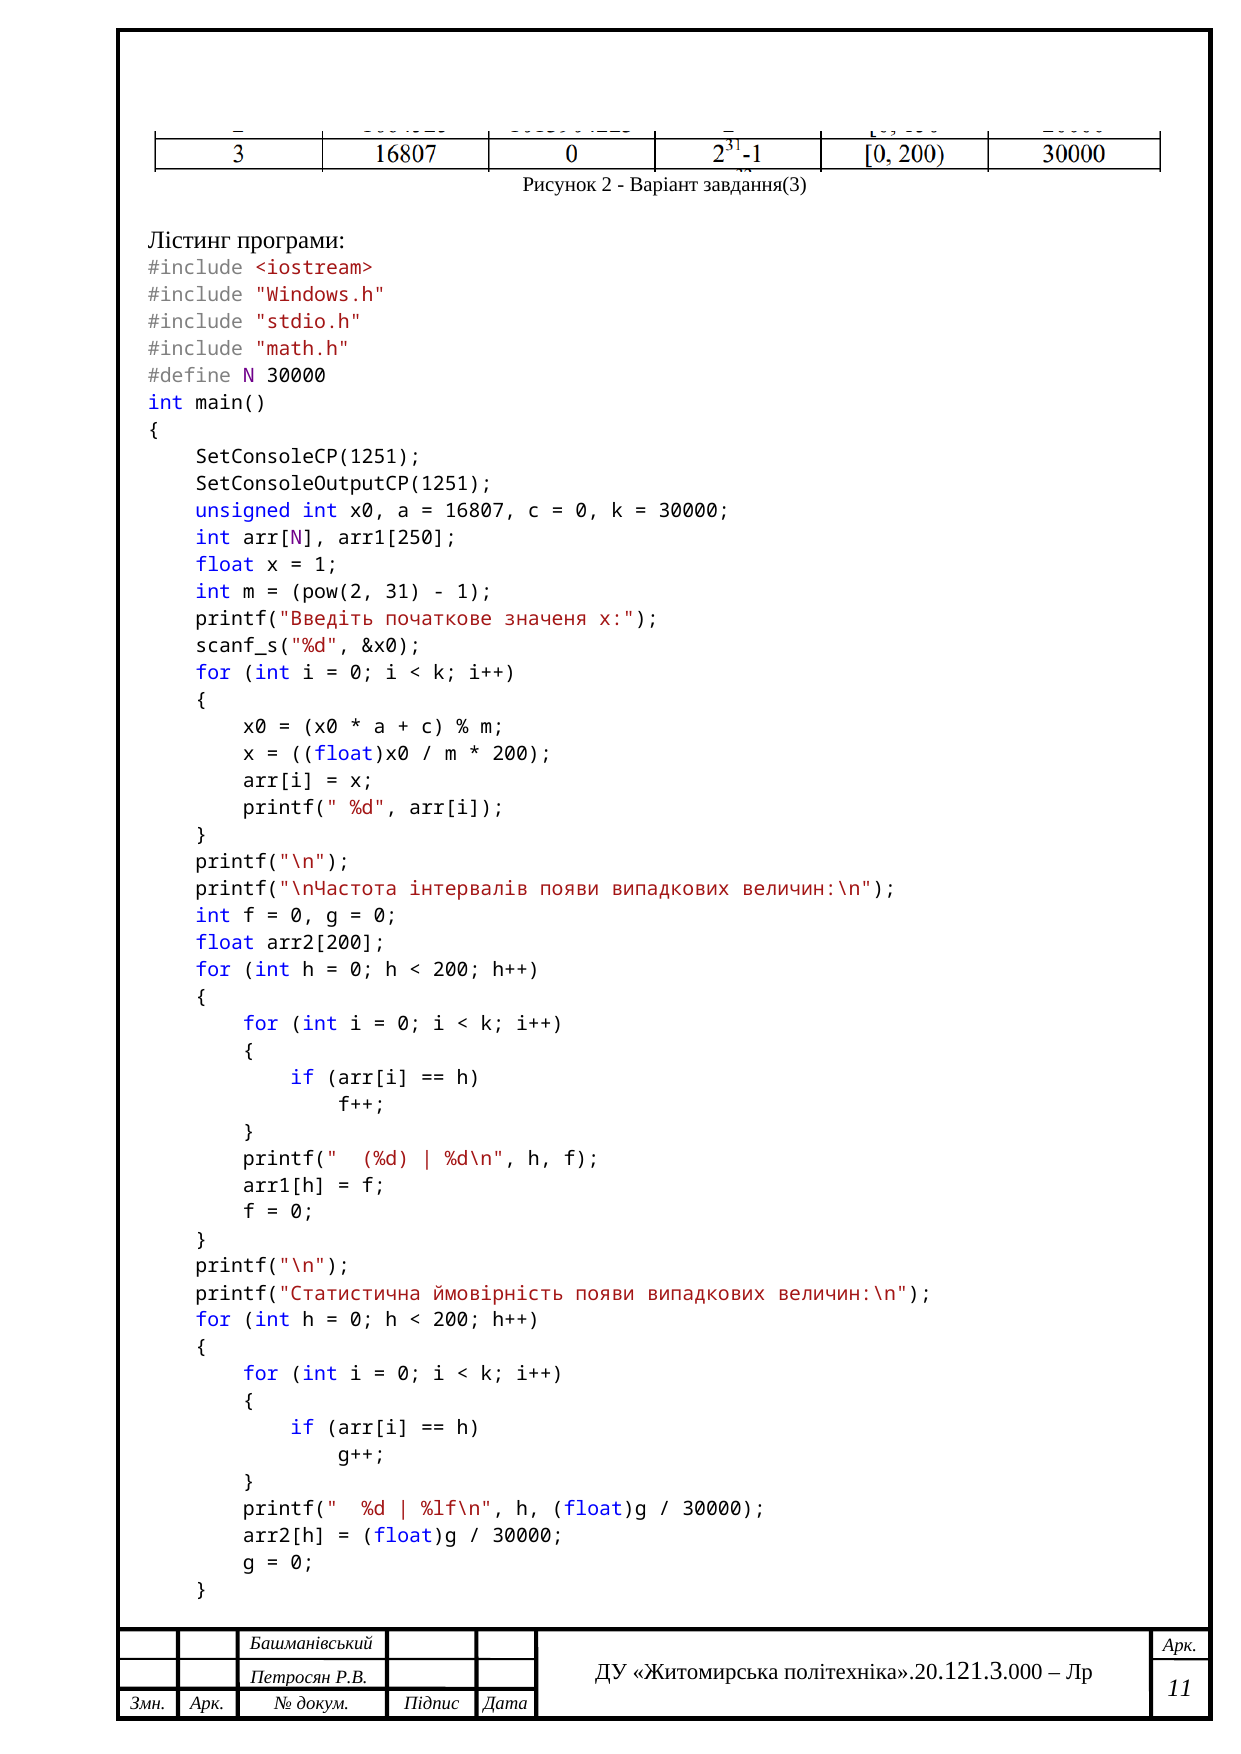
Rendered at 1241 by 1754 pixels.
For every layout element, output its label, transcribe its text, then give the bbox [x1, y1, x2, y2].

text g++; [148, 1441, 1181, 1468]
text #include "stdio.h" [148, 307, 1181, 334]
text SetConsoleCP(1251); [148, 442, 1181, 469]
text if (arr[i] == h) [148, 1414, 1181, 1441]
text #include "math.h" [148, 334, 1181, 361]
text f++; [148, 1090, 1181, 1117]
text #define N 30000 [148, 361, 1181, 388]
text SetConsoleOutputCP(1251); [148, 469, 1181, 496]
text for (int i = 0; i < k; i++) [148, 658, 1181, 685]
text printf(" %d", arr[i]); [148, 793, 1181, 820]
text printf("\n"); [148, 847, 1181, 874]
text int f = 0, g = 0; [148, 901, 1181, 928]
text } [148, 1468, 1181, 1494]
text for (int h = 0; h < 200; h++) [148, 1306, 1181, 1333]
text scanf_s("%d", &x0); [148, 631, 1181, 658]
text int m = (pow(2, 31) - 1); [148, 577, 1181, 604]
text printf("Статистична ймовірність появи випадкових величин:\n"); [148, 1279, 1181, 1306]
text printf("\n"); [148, 1252, 1181, 1279]
text int main() [148, 388, 1181, 415]
text } [148, 820, 1181, 847]
text g = 0; [148, 1548, 1181, 1576]
text printf(" (%d) | %d\n", h, f); [148, 1144, 1181, 1171]
text Лістинг програми: [148, 225, 1181, 253]
text { [148, 415, 1181, 442]
text float x = 1; [148, 550, 1181, 577]
text if (arr[i] == h) [148, 1063, 1181, 1090]
text x0 = (x0 * a + c) % m; [148, 712, 1181, 739]
text for (int i = 0; i < k; i++) [148, 1360, 1181, 1387]
text #include "Windows.h" [148, 281, 1181, 307]
text Рисунок 2 - Варіант завдання(3) [148, 172, 1181, 196]
text arr1[h] = f; [148, 1171, 1181, 1198]
text int arr[N], arr1[250]; [148, 523, 1181, 550]
text { [148, 1036, 1181, 1063]
text printf("Введіть початкове значеня x:"); [148, 604, 1181, 631]
text { [148, 1387, 1181, 1414]
text arr[i] = x; [148, 766, 1181, 793]
text float arr2[200]; [148, 928, 1181, 955]
text } [148, 1225, 1181, 1252]
text f = 0; [148, 1198, 1181, 1225]
text { [148, 685, 1181, 712]
text } [148, 1576, 1181, 1602]
text unsigned int x0, a = 16807, c = 0, k = 30000; [148, 496, 1181, 523]
picture [147, 131, 1165, 172]
text arr2[h] = (float)g / 30000; [148, 1522, 1181, 1548]
text for (int h = 0; h < 200; h++) [148, 955, 1181, 982]
text printf("\nЧастота інтервалів появи випадкових величин:\n"); [148, 874, 1181, 901]
text #include <iostream> [148, 253, 1181, 281]
text for (int i = 0; i < k; i++) [148, 1009, 1181, 1036]
text } [148, 1117, 1181, 1144]
text { [148, 982, 1181, 1009]
text printf(" %d | %lf\n", h, (float)g / 30000); [148, 1494, 1181, 1522]
text { [148, 1333, 1181, 1360]
text x = ((float)x0 / m * 200); [148, 739, 1181, 766]
